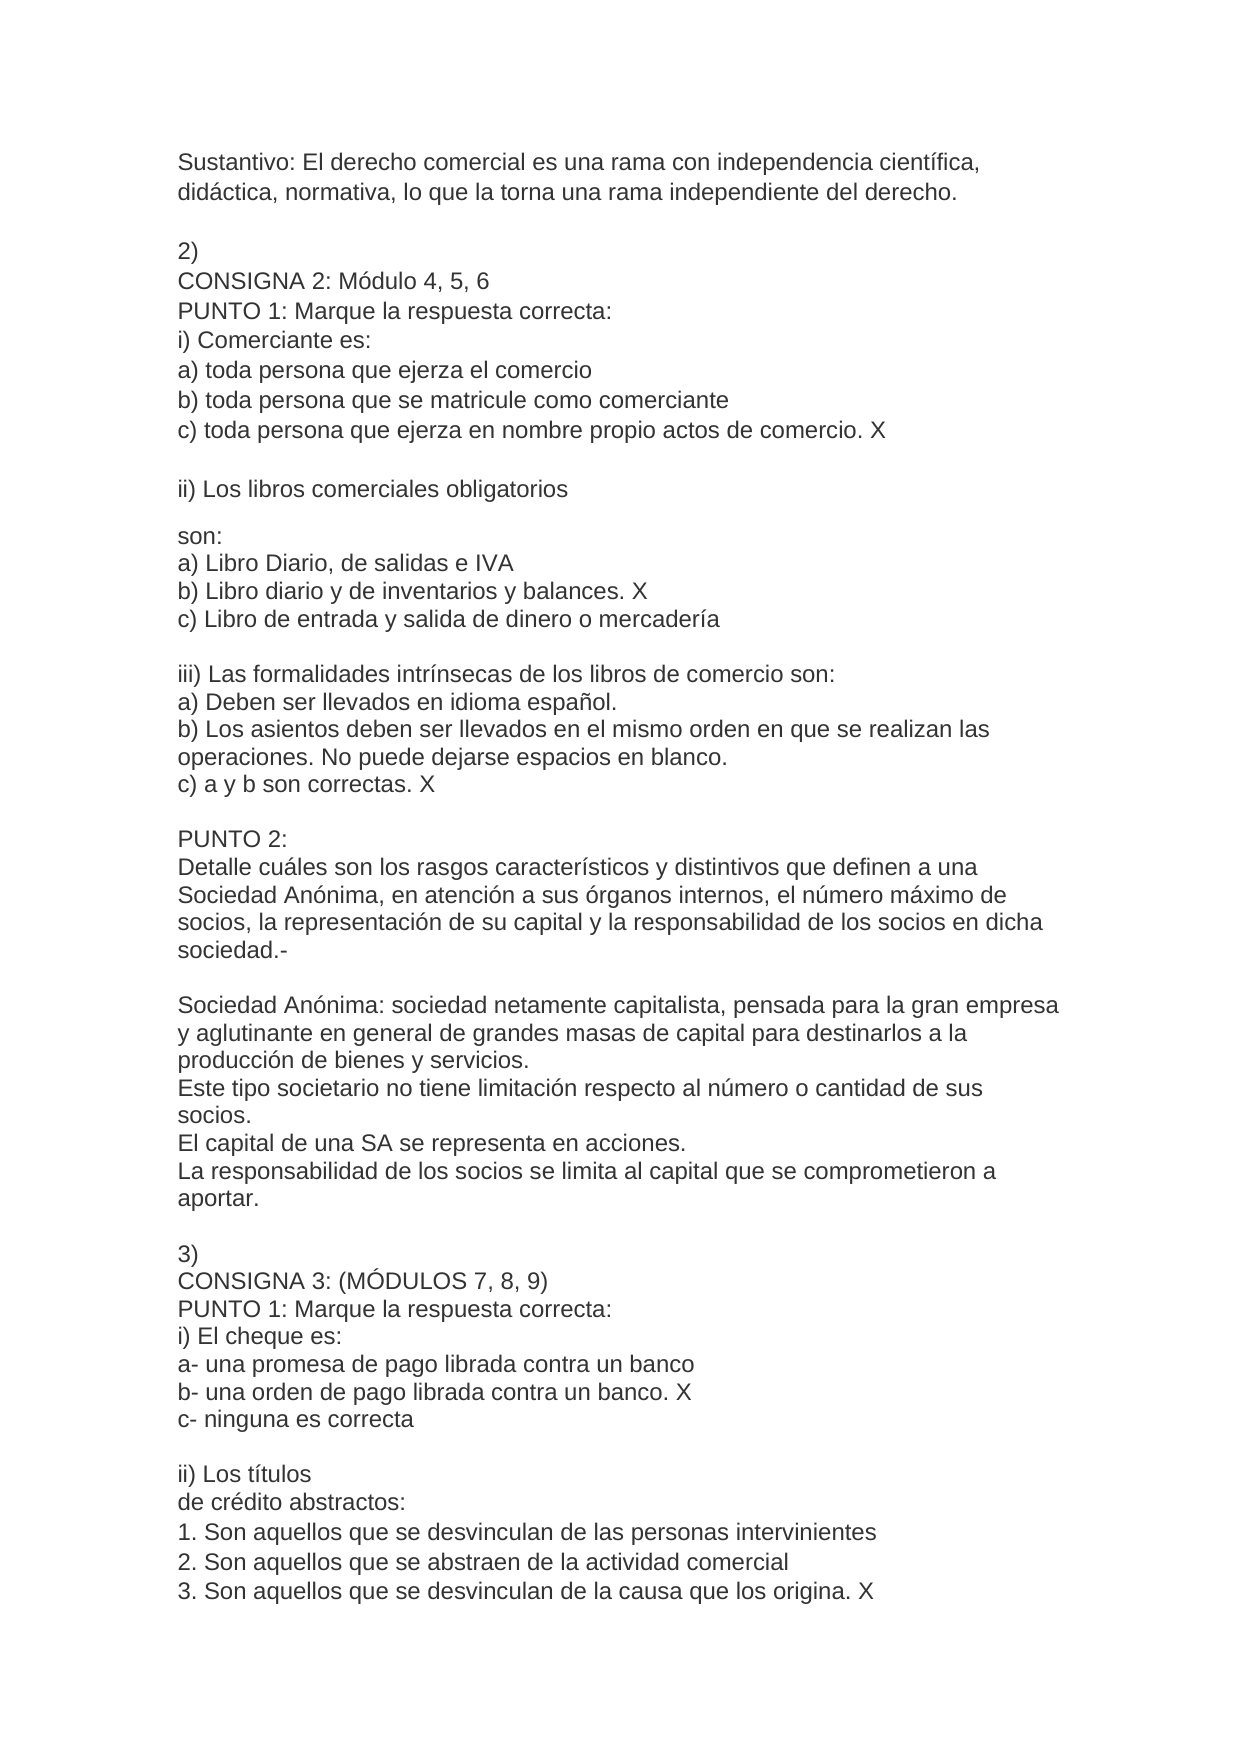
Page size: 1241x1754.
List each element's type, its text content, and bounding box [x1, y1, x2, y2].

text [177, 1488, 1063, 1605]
text son: a) Libro Diario, de salidas e IVA b) Libro diario y de inventarios y balances. X c) Libro de entrada y salida de dinero o mercadería iii) Las formalidades intrínsecas de los libros de comercio son: a) Deben ser llevados en idioma español. b) Los asientos deben ser llevados en el mismo orden en que se realizan las operaciones. No puede dejarse espacios en blanco. c) a y b son correctas. X PUNTO 2: Detalle cuáles son los rasgos característicos y distintivos que definen a una Sociedad Anónima, en atención a sus órganos internos, el número máximo de socios, la representación de su capital y la responsabilidad de los socios en dicha sociedad.- Sociedad Anónima: sociedad netamente capitalista, pensada para la gran empresa y aglutinante en general de grandes masas de capital para destinarlos a la producción de bienes y servicios. Este tipo societario no tiene limitación respecto al número o cantidad de sus socios. El capital de una SA se representa en acciones. La responsabilidad de los socios se limita al capital que se comprometieron a aportar. 3) CONSIGNA 3: (MÓDULOS 7, 8, 9) PUNTO 1: Marque la respuesta correcta: i) El cheque es: a- una promesa de pago librada contra un banco b- una orden de pago librada contra un banco. X c- ninguna es correcta ii) Los títulos [177, 522, 1063, 1488]
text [177, 148, 1063, 503]
